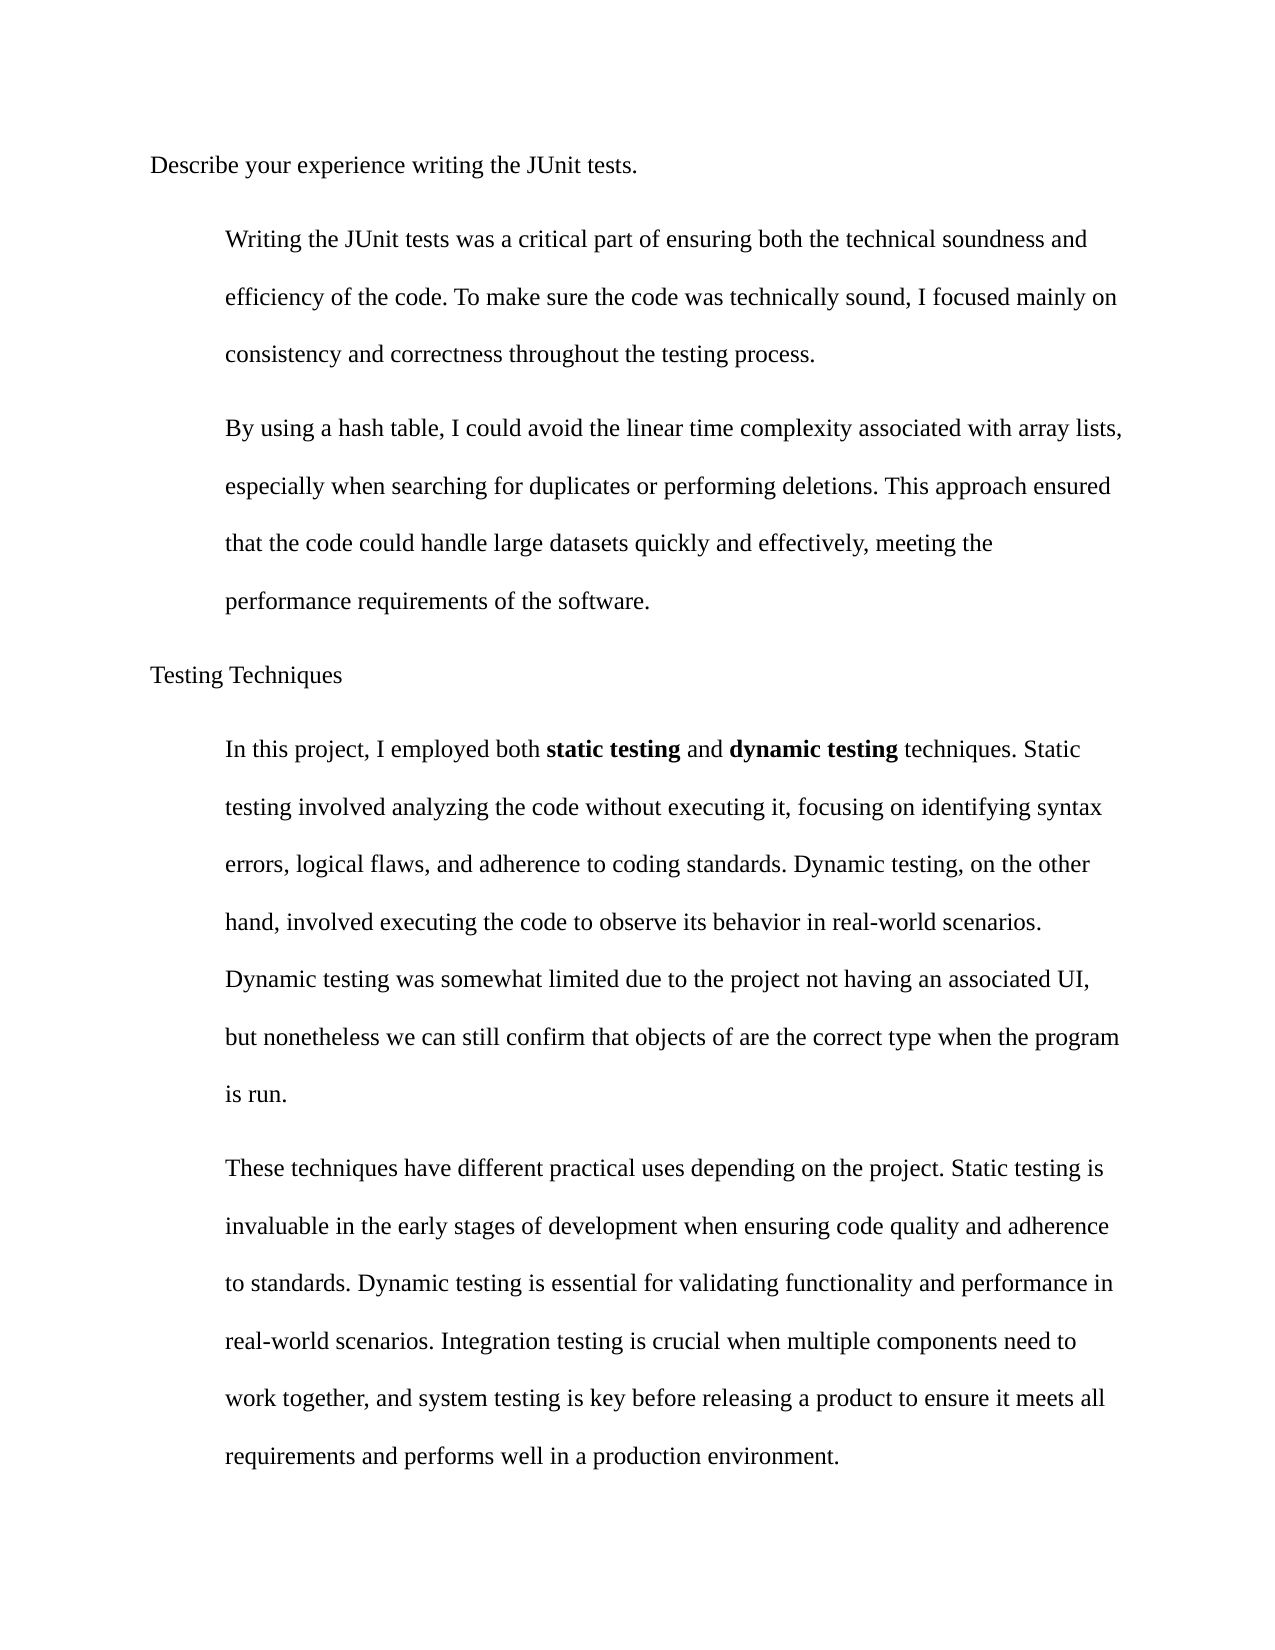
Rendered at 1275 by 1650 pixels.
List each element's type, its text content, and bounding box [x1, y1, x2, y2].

text Describe your experience writing the JUnit tests. [150, 150, 1125, 179]
text Writing the JUnit tests was a critical part of ensuring both the technical soundness and efficiency of the code. To make sure the code was technically sound, I focused mainly on consistency and correctness throughout the testing process. [225, 224, 1125, 368]
text These techniques have different practical uses depending on the project. Static testing is invaluable in the early stages of development when ensuring code quality and adherence to standards. Dynamic testing is essential for validating functionality and performance in real-world scenarios. Integration testing is crucial when multiple components need to work together, and system testing is key before releasing a product to ensure it meets all requirements and performs well in a production environment. [225, 1153, 1125, 1469]
text In this project, I employed both static testing and dynamic testing techniques. Static testing involved analyzing the code without executing it, focusing on identifying syntax errors, logical flaws, and adherence to coding standards. Dynamic testing, on the other hand, involved executing the code to observe its behavior in real-world scenarios. Dynamic testing was somewhat limited due to the project not having an associated UI, but nonetheless we can still confirm that objects of are the correct type when the program is run. [225, 734, 1125, 1108]
text By using a hash table, I could avoid the linear time complexity associated with array lists, especially when searching for duplicates or performing deletions. This approach ensured that the code could handle large datasets quickly and effectively, meeting the performance requirements of the software. [225, 413, 1125, 614]
text Testing Techniques [150, 660, 1125, 689]
